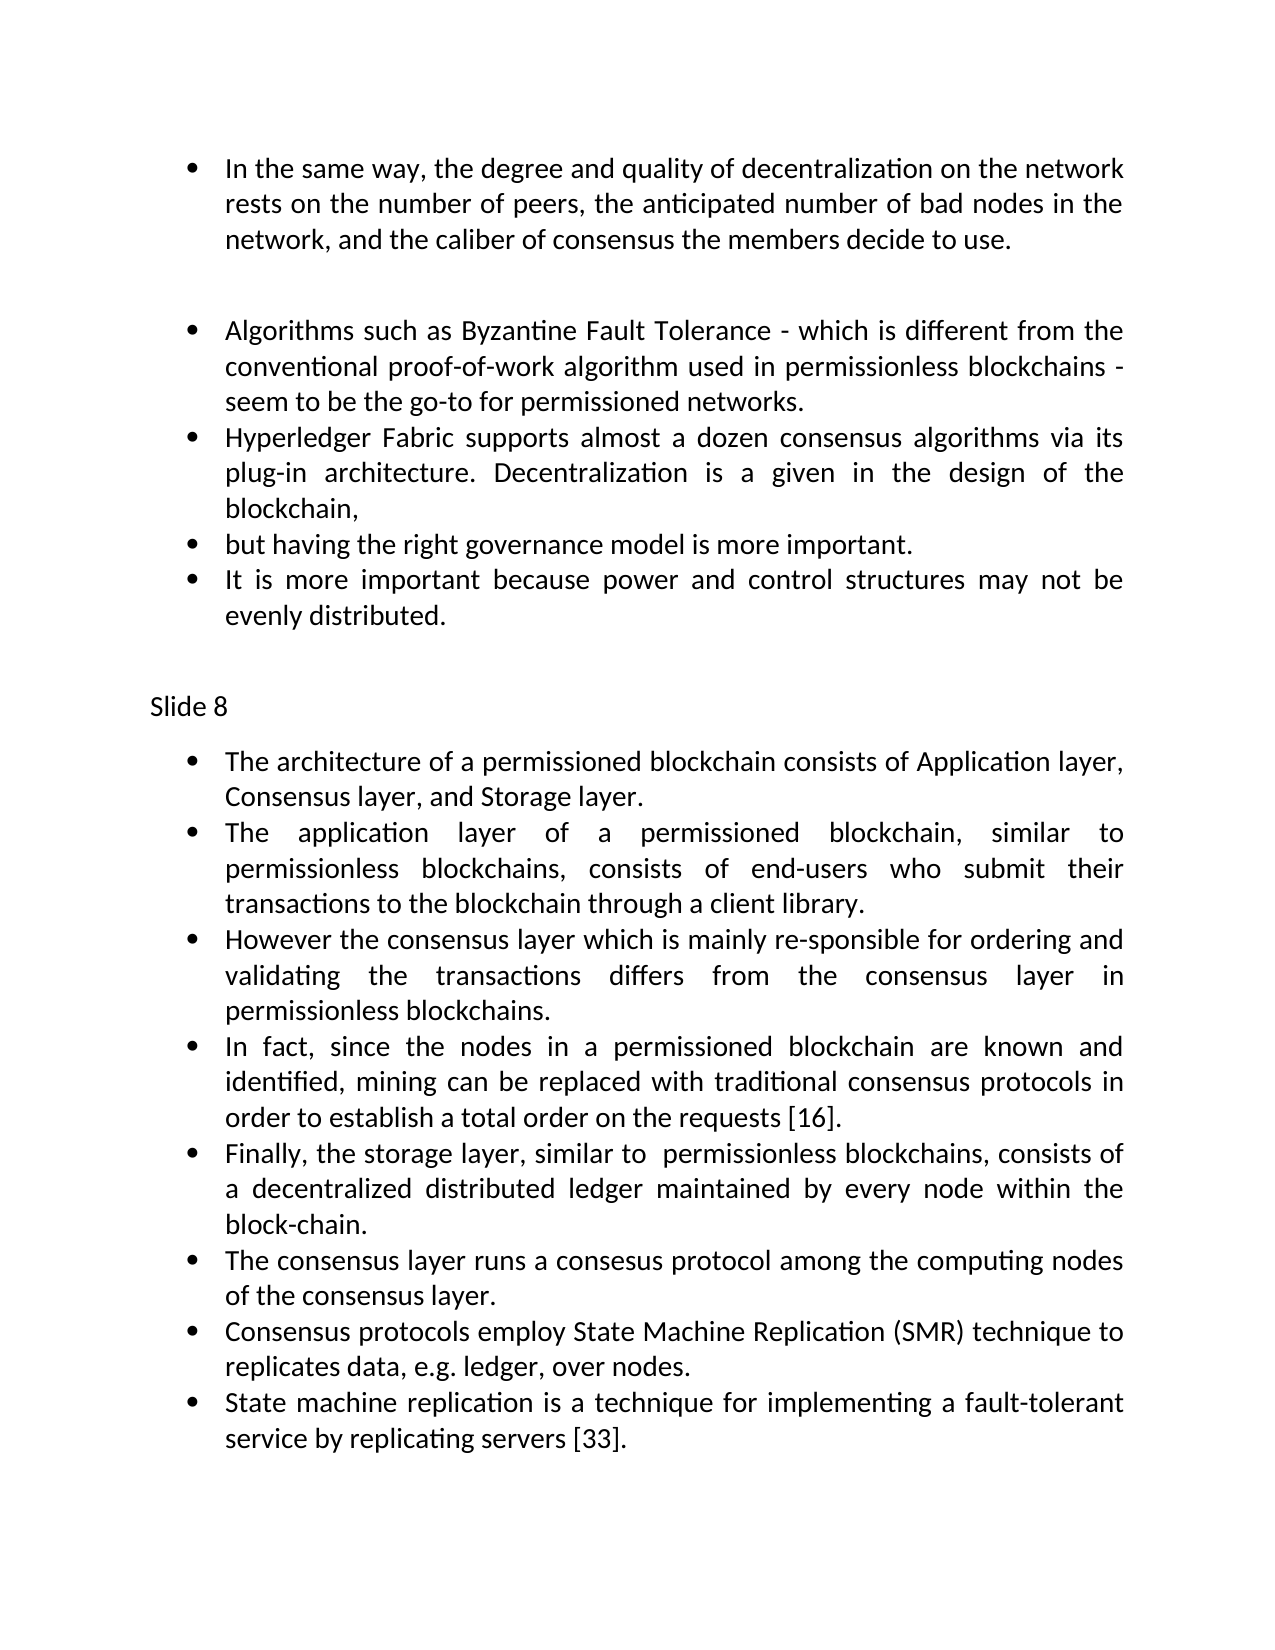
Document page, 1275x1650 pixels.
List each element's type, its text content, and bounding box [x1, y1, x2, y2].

list In the same way, the degree and quality of decentralization on the network rests on the number of peers, the anticipated number of bad nodes in the network, and the caliber of consensus the members decide to use. [187, 150, 1125, 257]
list Finally, the storage layer, similar to permissionless blockchains, consists of a decentralized distributed ledger maintained by every node within the block-chain. [187, 1135, 1125, 1242]
list The architecture of a permissioned blockchain consists of Application layer, Consensus layer, and Storage layer. [187, 743, 1125, 814]
list In fact, since the nodes in a permissioned blockchain are known and identiﬁed, mining can be replaced with traditional consensus protocols in order to establish a total order on the requests [16]. [187, 1028, 1125, 1135]
list Consensus protocols employ State Machine Replication (SMR) technique to replicates data, e.g. ledger, over nodes. [187, 1313, 1125, 1384]
list The consensus layer runs a consesus protocol among the computing nodes of the consensus layer. [187, 1242, 1125, 1313]
list State machine replication is a technique for implementing a fault-tolerant service by replicating servers [33]. [187, 1384, 1125, 1455]
text Slide 8 [150, 688, 1125, 723]
list Algorithms such as Byzantine Fault Tolerance - which is different from the conventional proof-of-work algorithm used in permissionless blockchains - seem to be the go-to for permissioned networks. [187, 312, 1125, 419]
list The application layer of a permissioned blockchain, similar to permissionless blockchains, consists of end-users who submit their transactions to the blockchain through a client library. [187, 814, 1125, 921]
list but having the right governance model is more important. [187, 526, 1125, 561]
list It is more important because power and control structures may not be evenly distributed. [187, 561, 1125, 633]
list Hyperledger Fabric supports almost a dozen consensus algorithms via its plug-in architecture. Decentralization is a given in the design of the blockchain, [187, 419, 1125, 526]
list However the consensus layer which is mainly re-sponsible for ordering and validating the transactions differs from the consensus layer in permissionless blockchains. [187, 921, 1125, 1028]
